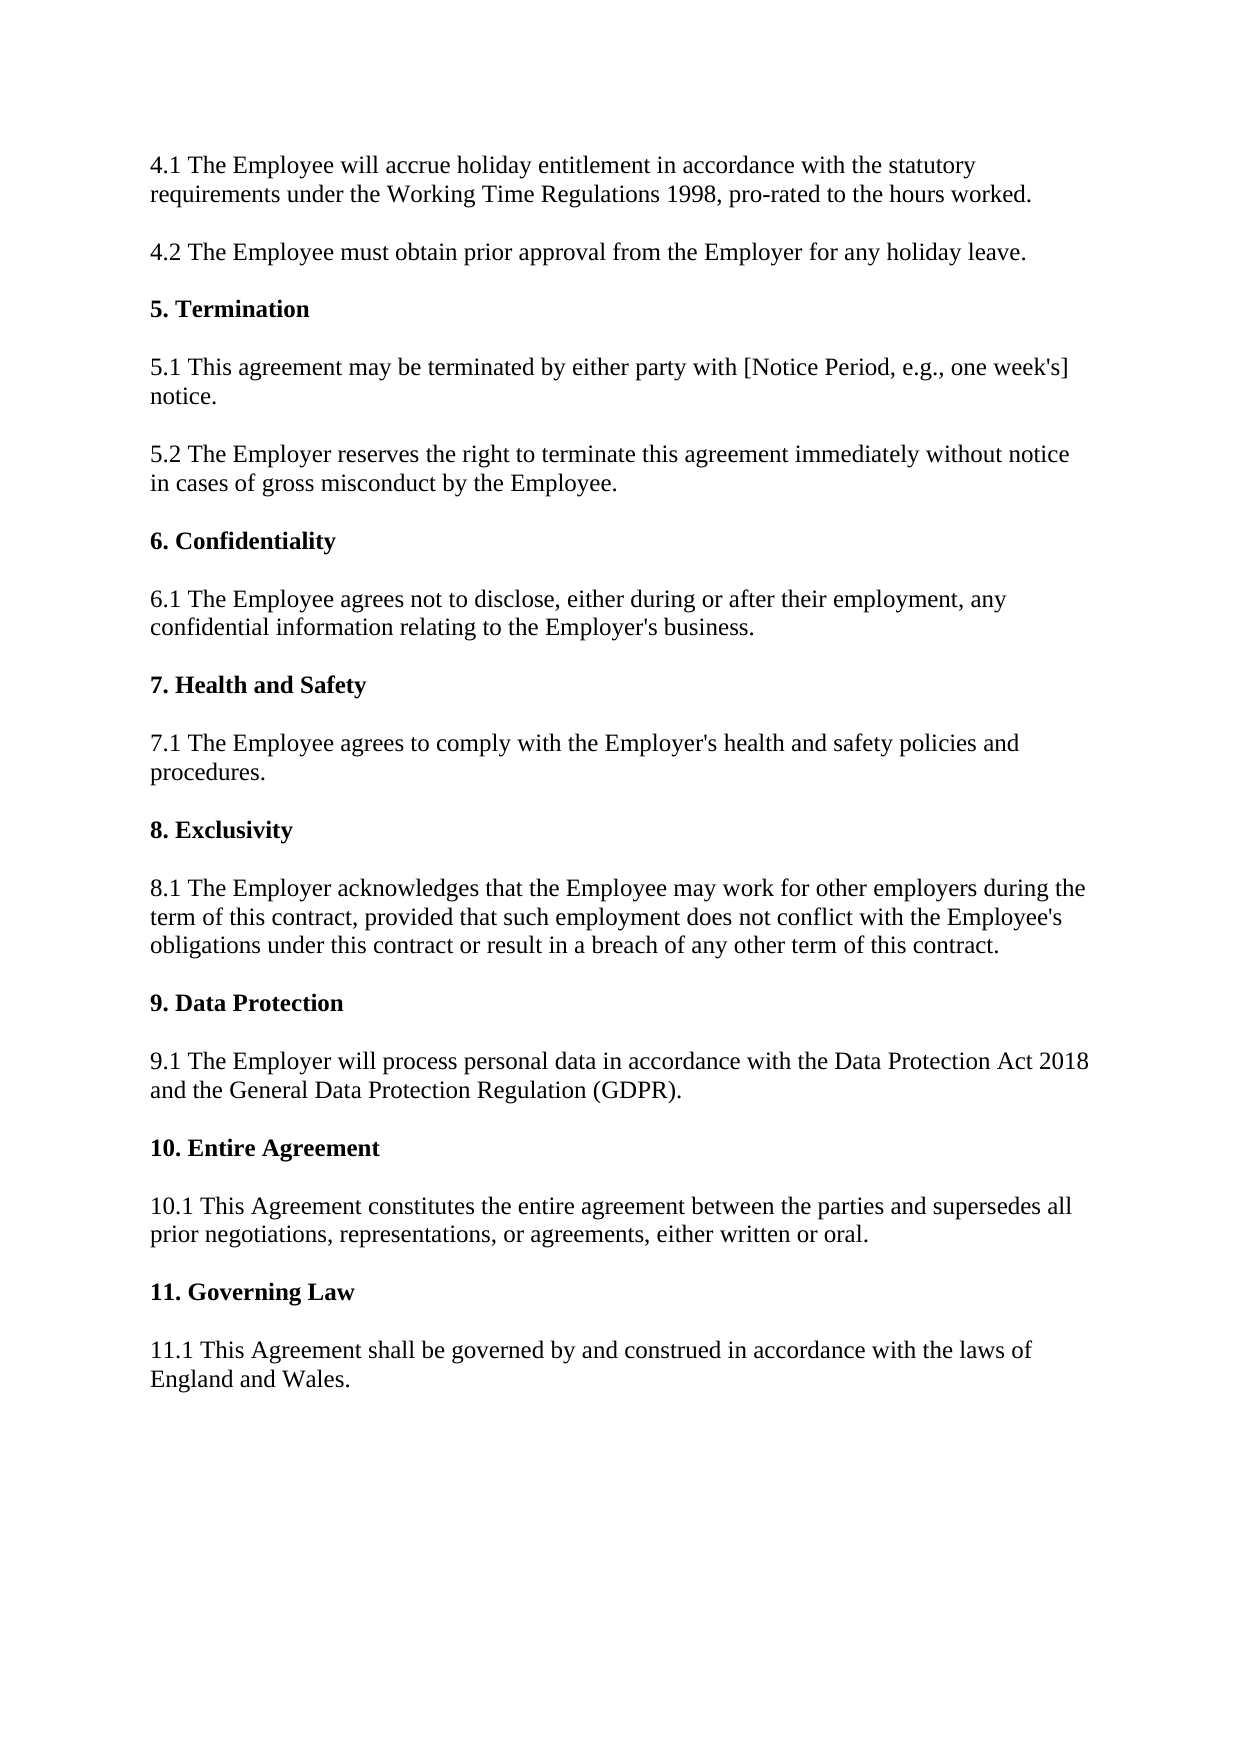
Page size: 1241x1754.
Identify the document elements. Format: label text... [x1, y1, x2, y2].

text 5. Termination [150, 294, 1090, 323]
text 9. Data Protection [150, 988, 1090, 1017]
text 6. Confidentiality [150, 526, 1090, 554]
text 4.1 The Employee will accrue holiday entitlement in accordance with the statutory requirements under the Working Time Regulations 1998, pro-rated to the hours worked. [150, 150, 1090, 207]
text 10.1 This Agreement constitutes the entire agreement between the parties and supersedes all prior negotiations, representations, or agreements, either written or oral. [150, 1191, 1090, 1248]
text 5.1 This agreement may be terminated by either party with [Notice Period, e.g., one week's] notice. [150, 352, 1090, 410]
text 4.2 The Employee must obtain prior approval from the Employer for any holiday leave. [150, 237, 1090, 265]
text 5.2 The Employer reserves the right to terminate this agreement immediately without notice in cases of gross misconduct by the Employee. [150, 439, 1090, 497]
text 6.1 The Employee agrees not to disclose, either during or after their employment, any confidential information relating to the Employer's business. [150, 584, 1090, 641]
text 11.1 This Agreement shall be governed by and construed in accordance with the laws of England and Wales. [150, 1335, 1090, 1393]
text 9.1 The Employer will process personal data in accordance with the Data Protection Act 2018 and the General Data Protection Regulation (GDPR). [150, 1046, 1090, 1104]
text 10. Entire Agreement [150, 1133, 1090, 1162]
text 7.1 The Employee agrees to comply with the Employer's health and safety policies and procedures. [150, 728, 1090, 786]
text 8. Exclusivity [150, 815, 1090, 844]
text 8.1 The Employer acknowledges that the Employee may work for other employers during the term of this contract, provided that such employment does not conflict with the Employee's obligations under this contract or result in a breach of any other term of this contract. [150, 873, 1090, 959]
text 11. Governing Law [150, 1277, 1090, 1306]
text 7. Health and Safety [150, 670, 1090, 699]
